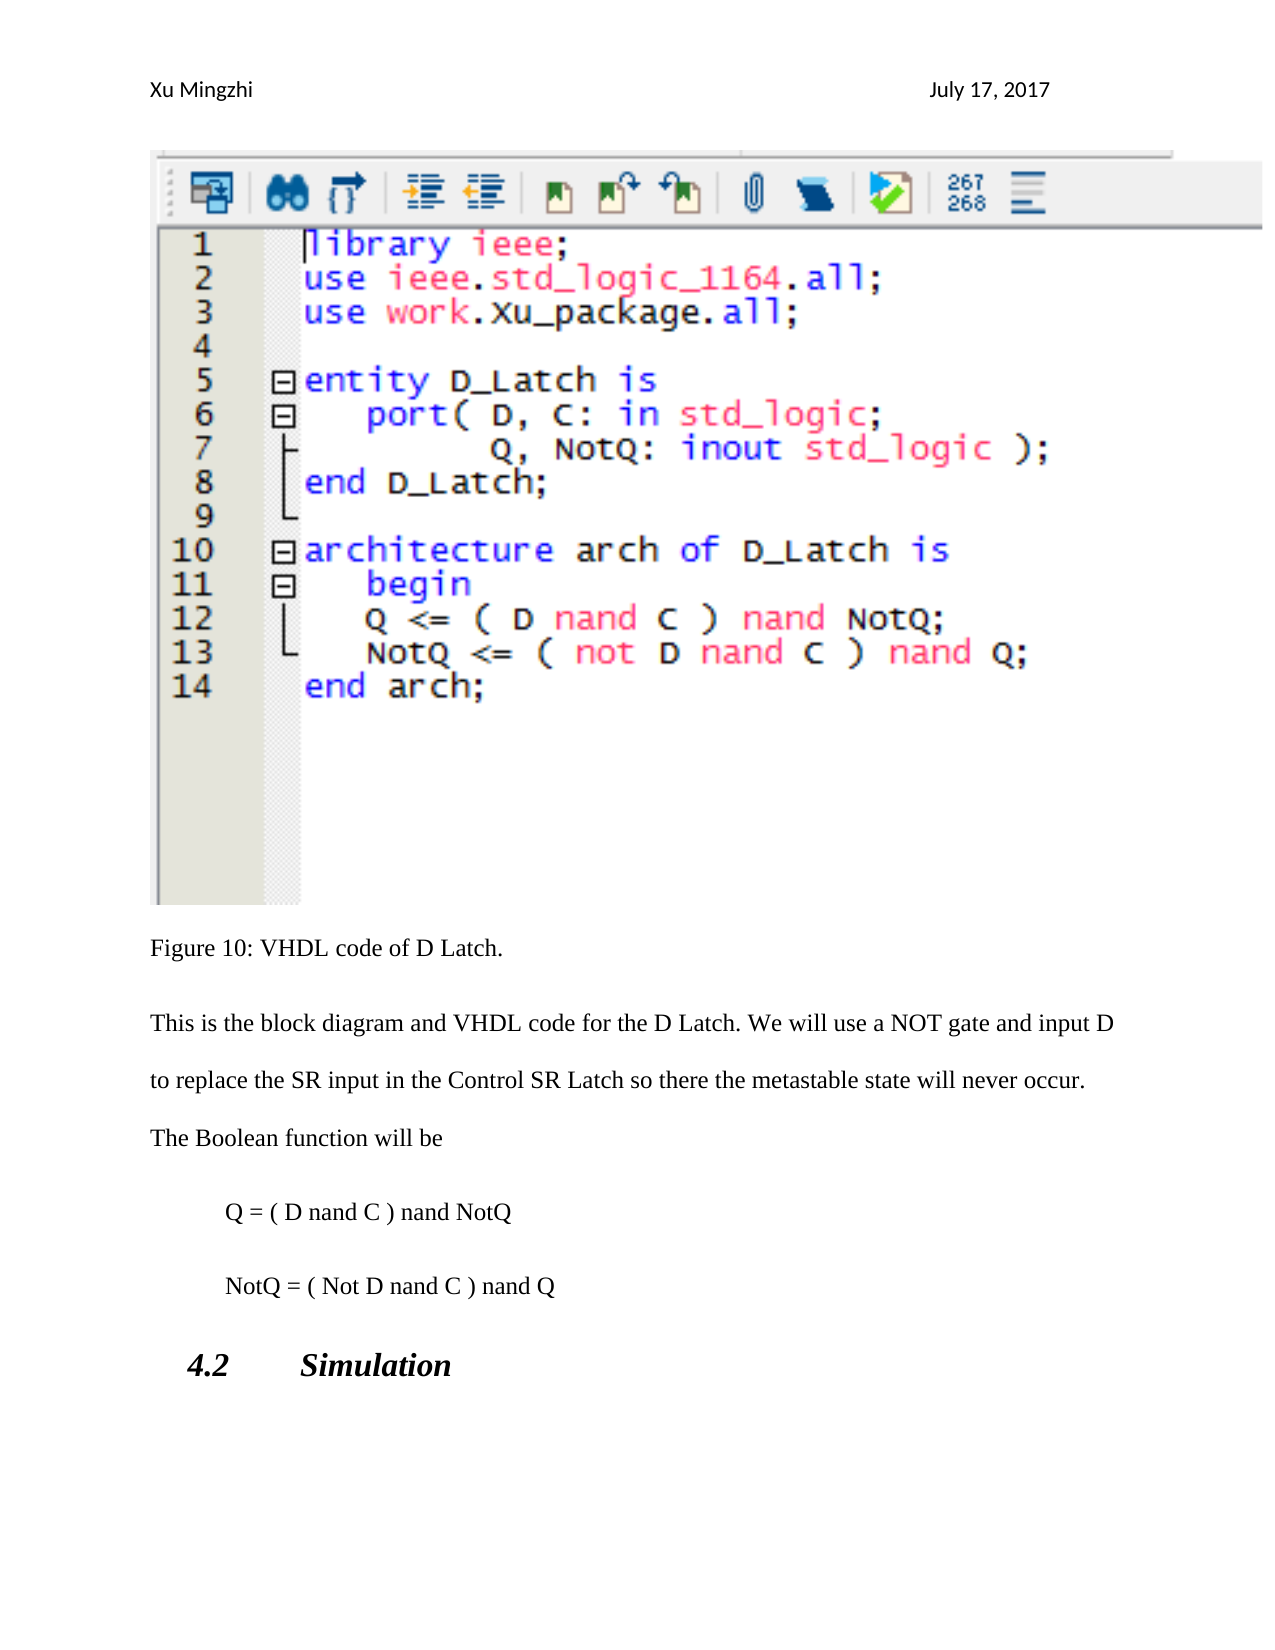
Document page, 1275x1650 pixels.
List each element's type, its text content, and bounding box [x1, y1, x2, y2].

picture [150, 150, 1263, 905]
subtitle Simulation [187, 1345, 1125, 1383]
text NotQ = ( Not D nand C ) nand Q [150, 1271, 1125, 1300]
text This is the block diagram and VHDL code for the D Latch. We will use a NOT gate and input D to replace the SR input in the Control SR Latch so there the metastable state will never occur. The Boolean function will be [150, 1008, 1125, 1151]
text Q = ( D nand C ) nand NotQ [150, 1197, 1125, 1226]
text Figure 10: VHDL code of D Latch. [150, 905, 1125, 962]
